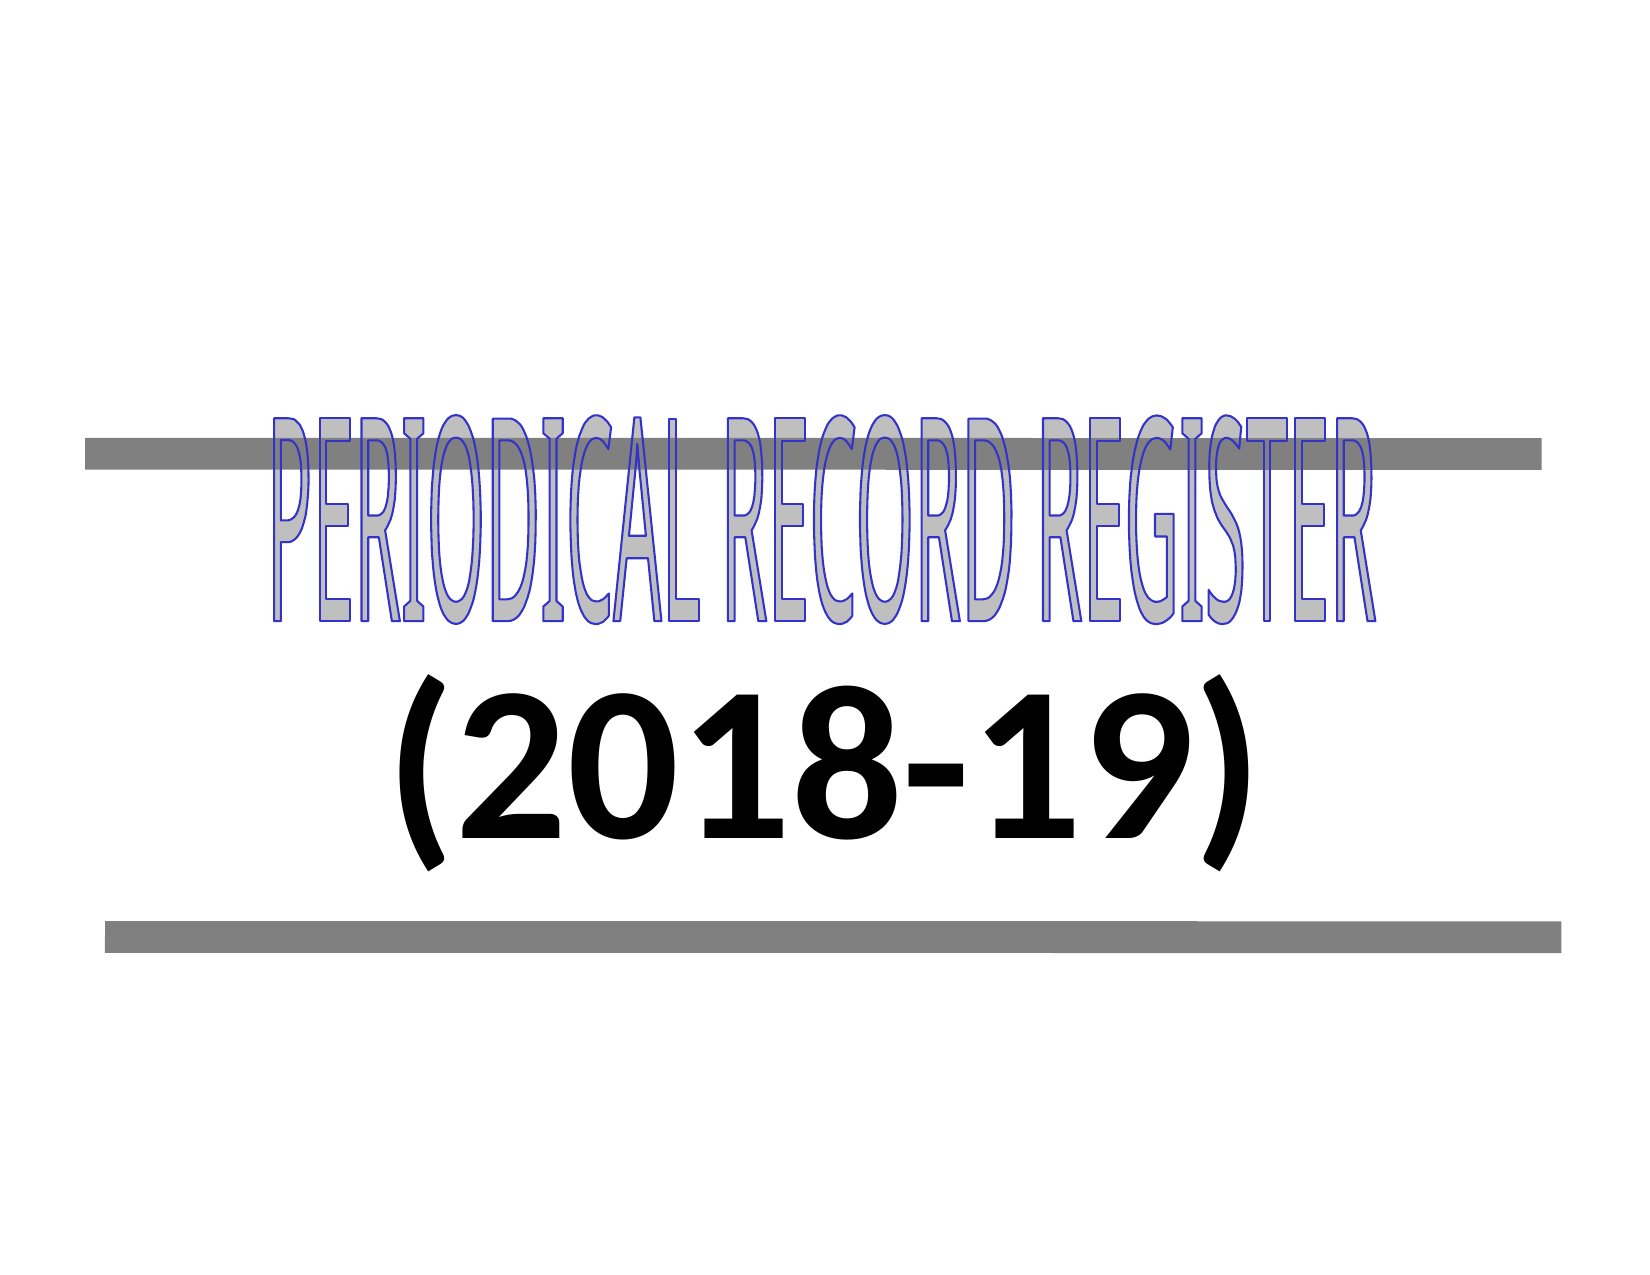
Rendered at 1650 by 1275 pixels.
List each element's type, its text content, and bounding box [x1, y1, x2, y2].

text (2018-19) [75, 624, 1575, 894]
